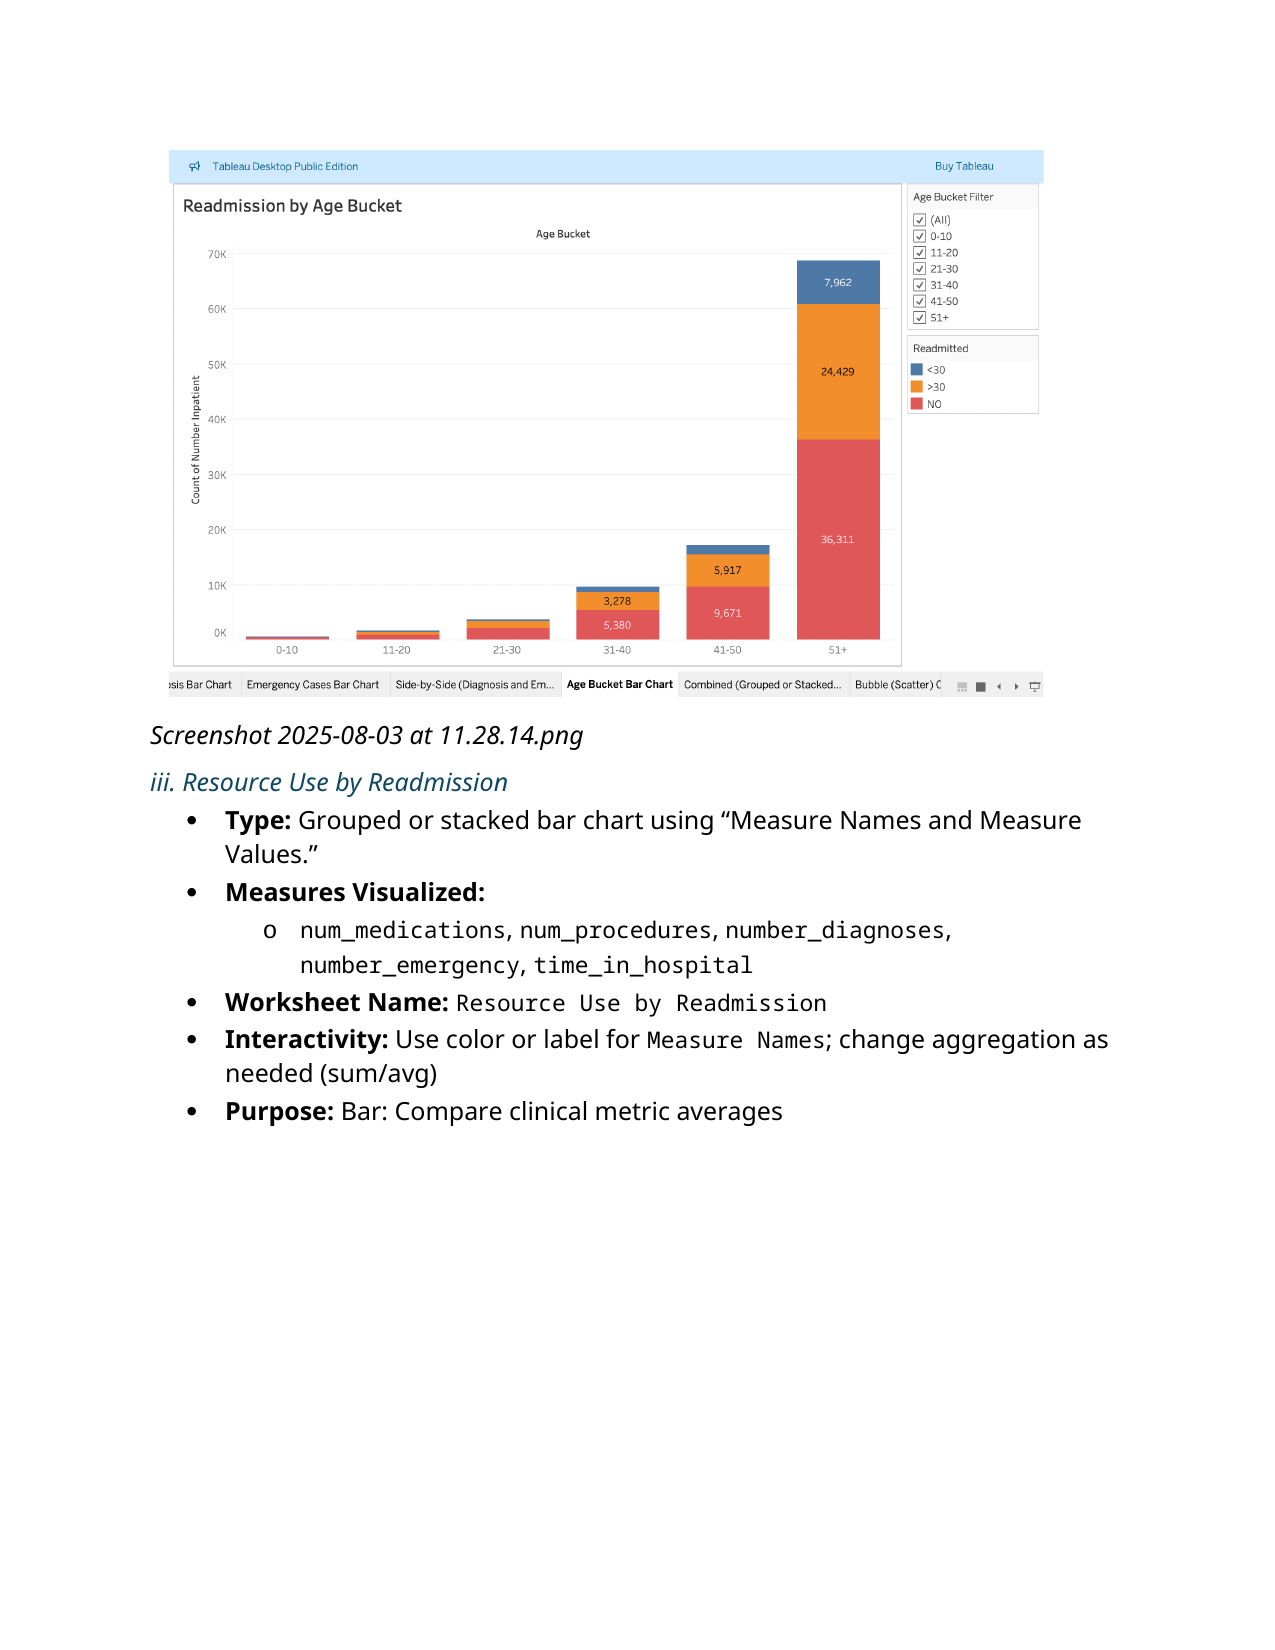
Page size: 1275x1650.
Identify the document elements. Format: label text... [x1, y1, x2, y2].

list Type: Grouped or stacked bar chart using “Measure Names and Measure Values.” [187, 802, 1125, 871]
list Purpose: Bar: Compare clinical metric averages [187, 1094, 1125, 1128]
list Measures Visualized: [187, 874, 1125, 908]
subtitle iii. Resource Use by Readmission [150, 764, 1125, 798]
picture [168, 150, 1044, 697]
list Interactivity: Use color or label for Measure Names; change aggregation as needed (sum/avg) [187, 1022, 1125, 1090]
list Worksheet Name: Resource Use by Readmission [187, 984, 1125, 1018]
text Screenshot 2025-08-03 at 11.28.14.png [150, 718, 1125, 752]
list num_medications, num_procedures, number_diagnoses, number_emergency, time_in_hospital [262, 912, 1125, 981]
